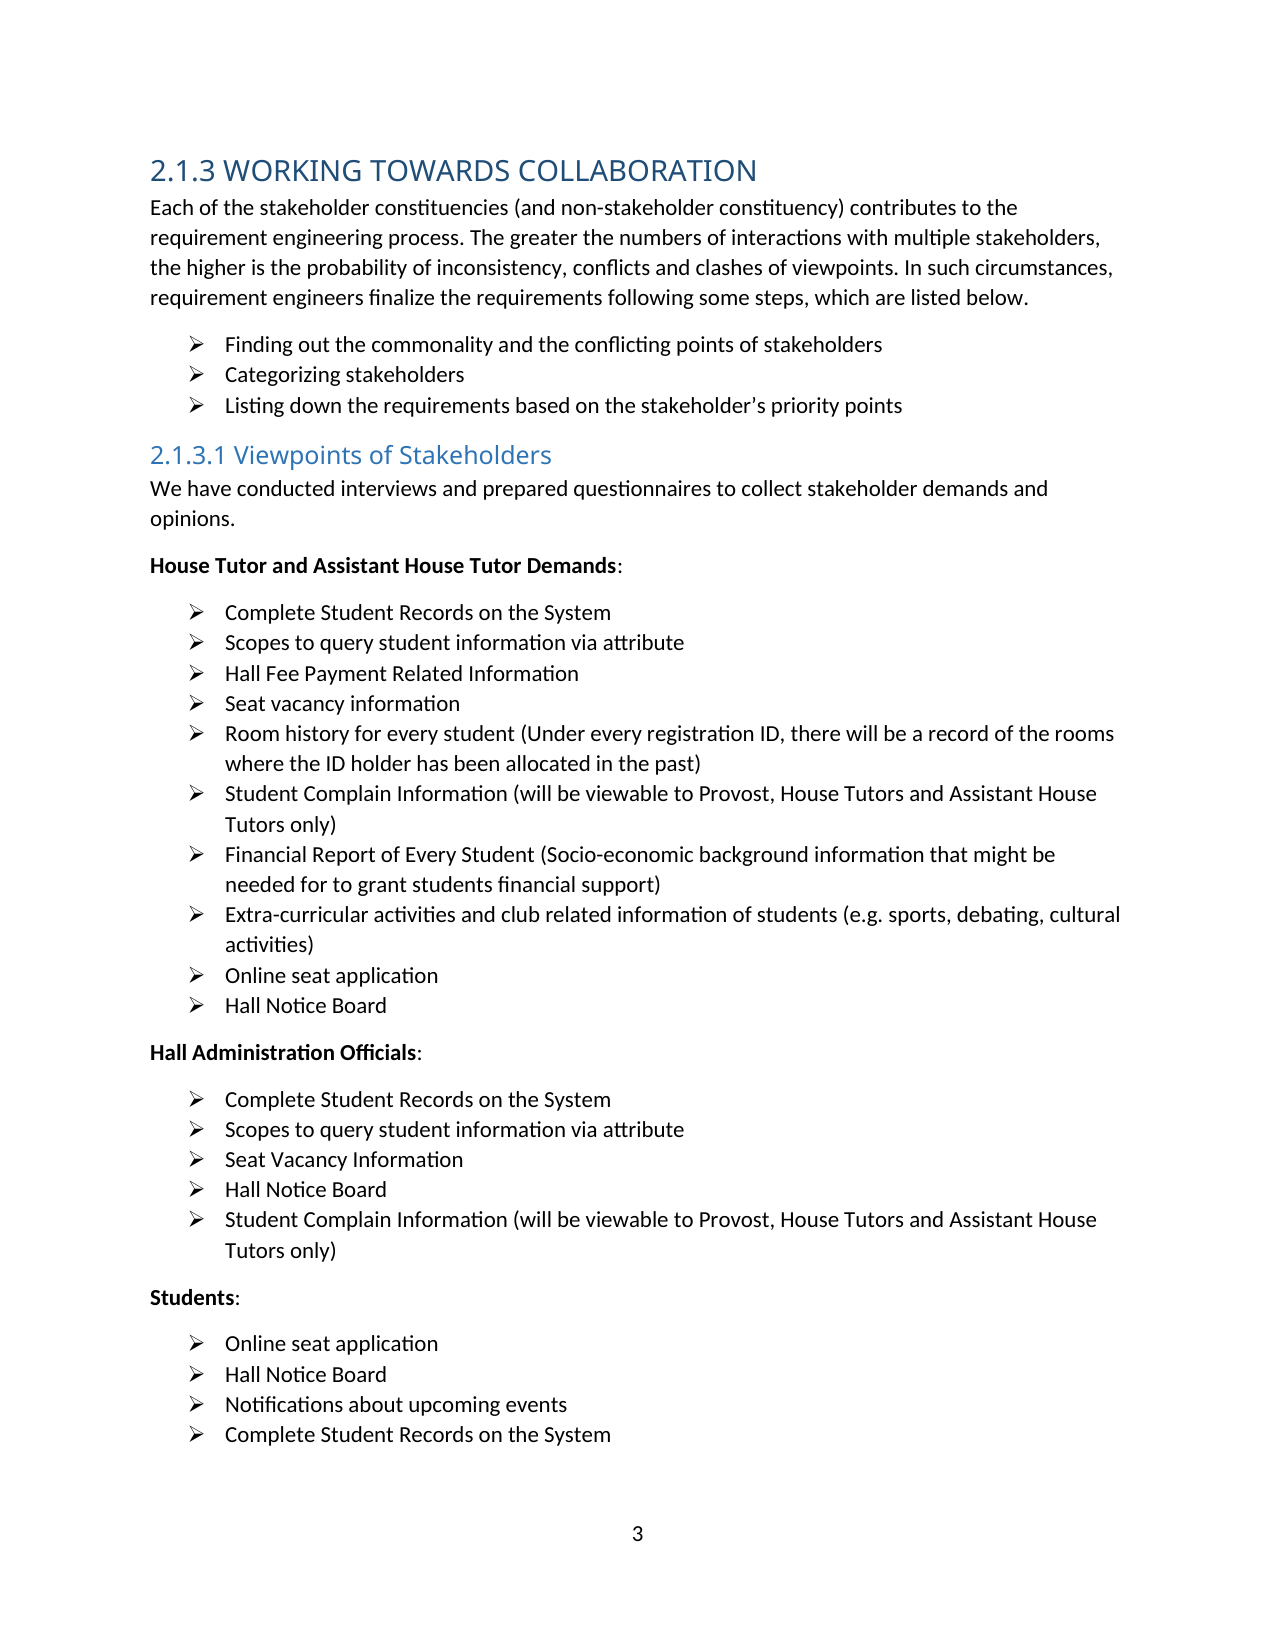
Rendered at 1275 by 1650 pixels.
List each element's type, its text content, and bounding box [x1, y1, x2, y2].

list Financial Report of Every Student (Socio-economic background information that might be needed for to grant students financial support) [187, 840, 1125, 898]
text Hall Administration Officials: [150, 1038, 1125, 1066]
list Scopes to query student information via attribute [187, 1115, 1125, 1143]
list Hall Notice Board [187, 1175, 1125, 1203]
subtitle 2.1.3.1 Viewpoints of Stakeholders [150, 438, 1125, 472]
list Notifications about upcoming events [187, 1390, 1125, 1418]
list Complete Student Records on the System [187, 1420, 1125, 1448]
text House Tutor and Assistant House Tutor Demands: [150, 551, 1125, 579]
list Hall Fee Payment Related Information [187, 659, 1125, 687]
list Room history for every student (Under every registration ID, there will be a record of the rooms where the ID holder has been allocated in the past) [187, 719, 1125, 777]
list Scopes to query student information via attribute [187, 628, 1125, 657]
list Student Complain Information (will be viewable to Provost, House Tutors and Assistant House Tutors only) [187, 779, 1125, 838]
list Hall Notice Board [187, 991, 1125, 1019]
list Online seat application [187, 961, 1125, 989]
list Finding out the commonality and the conflicting points of stakeholders [187, 330, 1125, 358]
text We have conducted interviews and prepared questionnaires to collect stakeholder demands and opinions. [150, 474, 1125, 533]
list Seat vacancy information [187, 689, 1125, 717]
list Seat Vacancy Information [187, 1145, 1125, 1173]
text Students: [150, 1283, 1125, 1311]
subtitle 2.1.3 WORKING TOWARDS COLLABORATION [150, 150, 1125, 190]
text Each of the stakeholder constituencies (and non-stakeholder constituency) contributes to the requirement engineering process. The greater the numbers of interactions with multiple stakeholders, the higher is the probability of inconsistency, conflicts and clashes of viewpoints. In such circumstances, requirement engineers finalize the requirements following some steps, which are listed below. [150, 193, 1125, 311]
list Complete Student Records on the System [187, 598, 1125, 626]
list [187, 1206, 1125, 1264]
list Listing down the requirements based on the stakeholder’s priority points [187, 391, 1125, 419]
list Hall Notice Board [187, 1360, 1125, 1388]
list Extra-curricular activities and club related information of students (e.g. sports, debating, cultural activities) [187, 900, 1125, 959]
list Online seat application [187, 1329, 1125, 1358]
list Complete Student Records on the System [187, 1085, 1125, 1113]
list Categorizing stakeholders [187, 361, 1125, 388]
